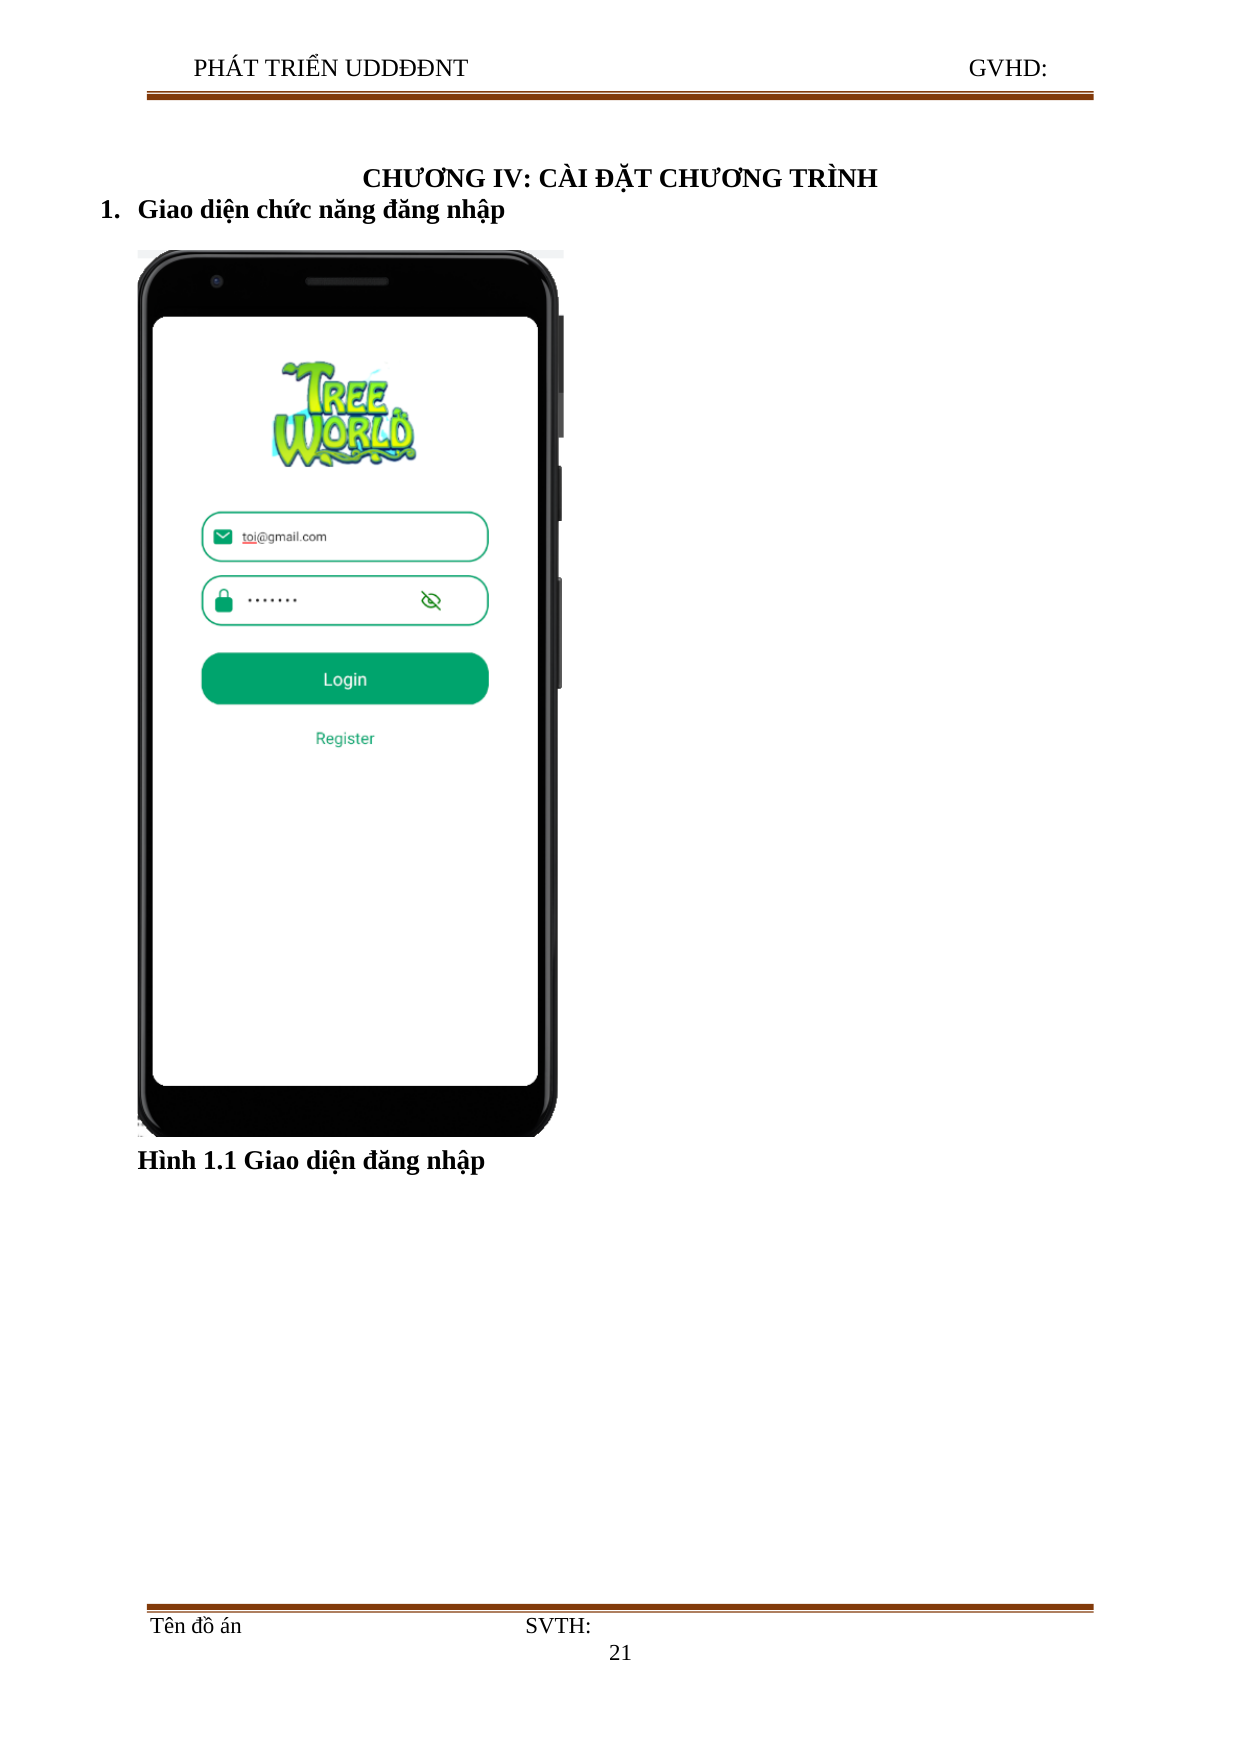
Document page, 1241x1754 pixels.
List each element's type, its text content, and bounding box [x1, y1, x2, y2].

text CHƯƠNG IV: CÀI ĐẶT CHƯƠNG TRÌNH [137, 162, 1103, 194]
picture [137, 250, 564, 1137]
list Giao diện chức năng đăng nhập [100, 194, 1103, 225]
text Hình 1.1 Giao diện đăng nhập [137, 1144, 1103, 1176]
